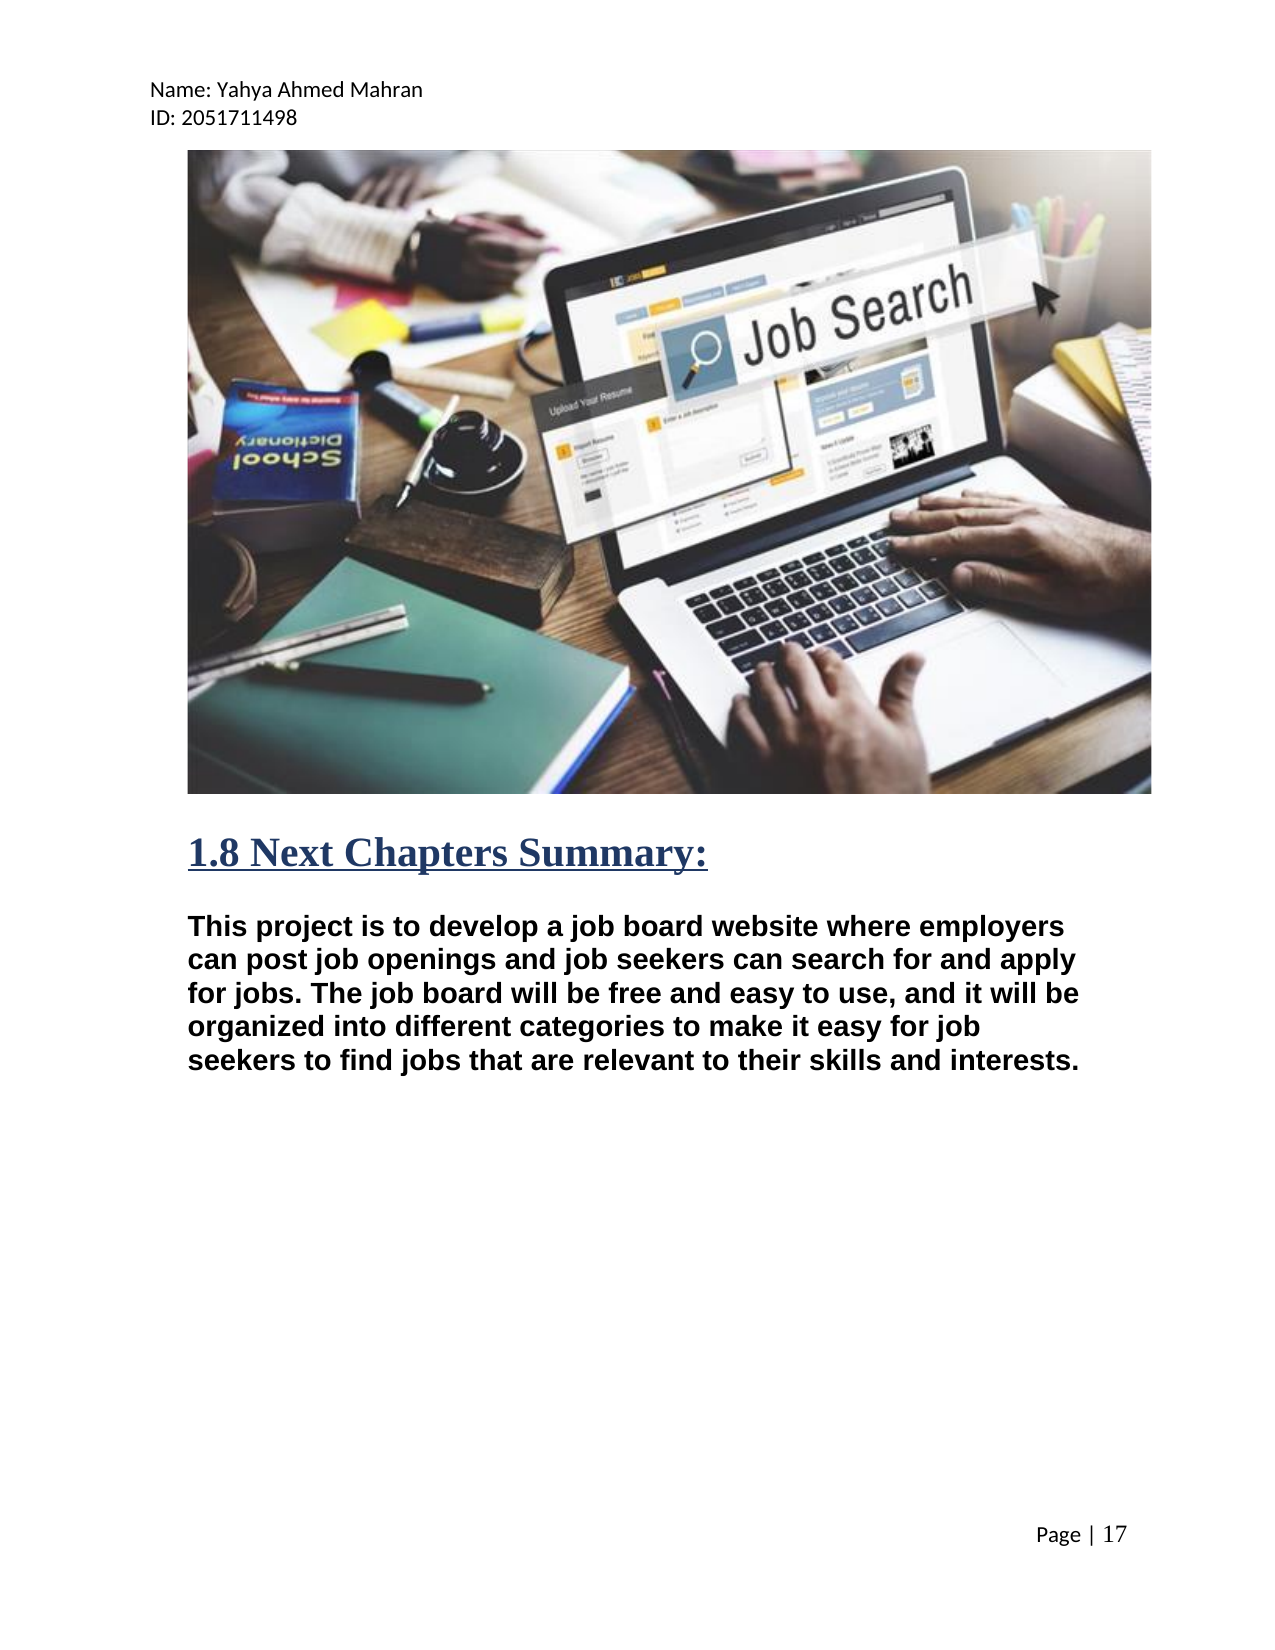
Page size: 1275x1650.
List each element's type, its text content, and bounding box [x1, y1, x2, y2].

text This project is to develop a job board website where employers can post job openings and job seekers can search for and apply for jobs. The job board will be free and easy to use, and it will be organized into different categories to make it easy for job seekers to find jobs that are relevant to their skills and interests. [187, 909, 1087, 1076]
text 1.8 Next Chapters Summary: [187, 827, 1087, 875]
picture [187, 150, 1152, 794]
